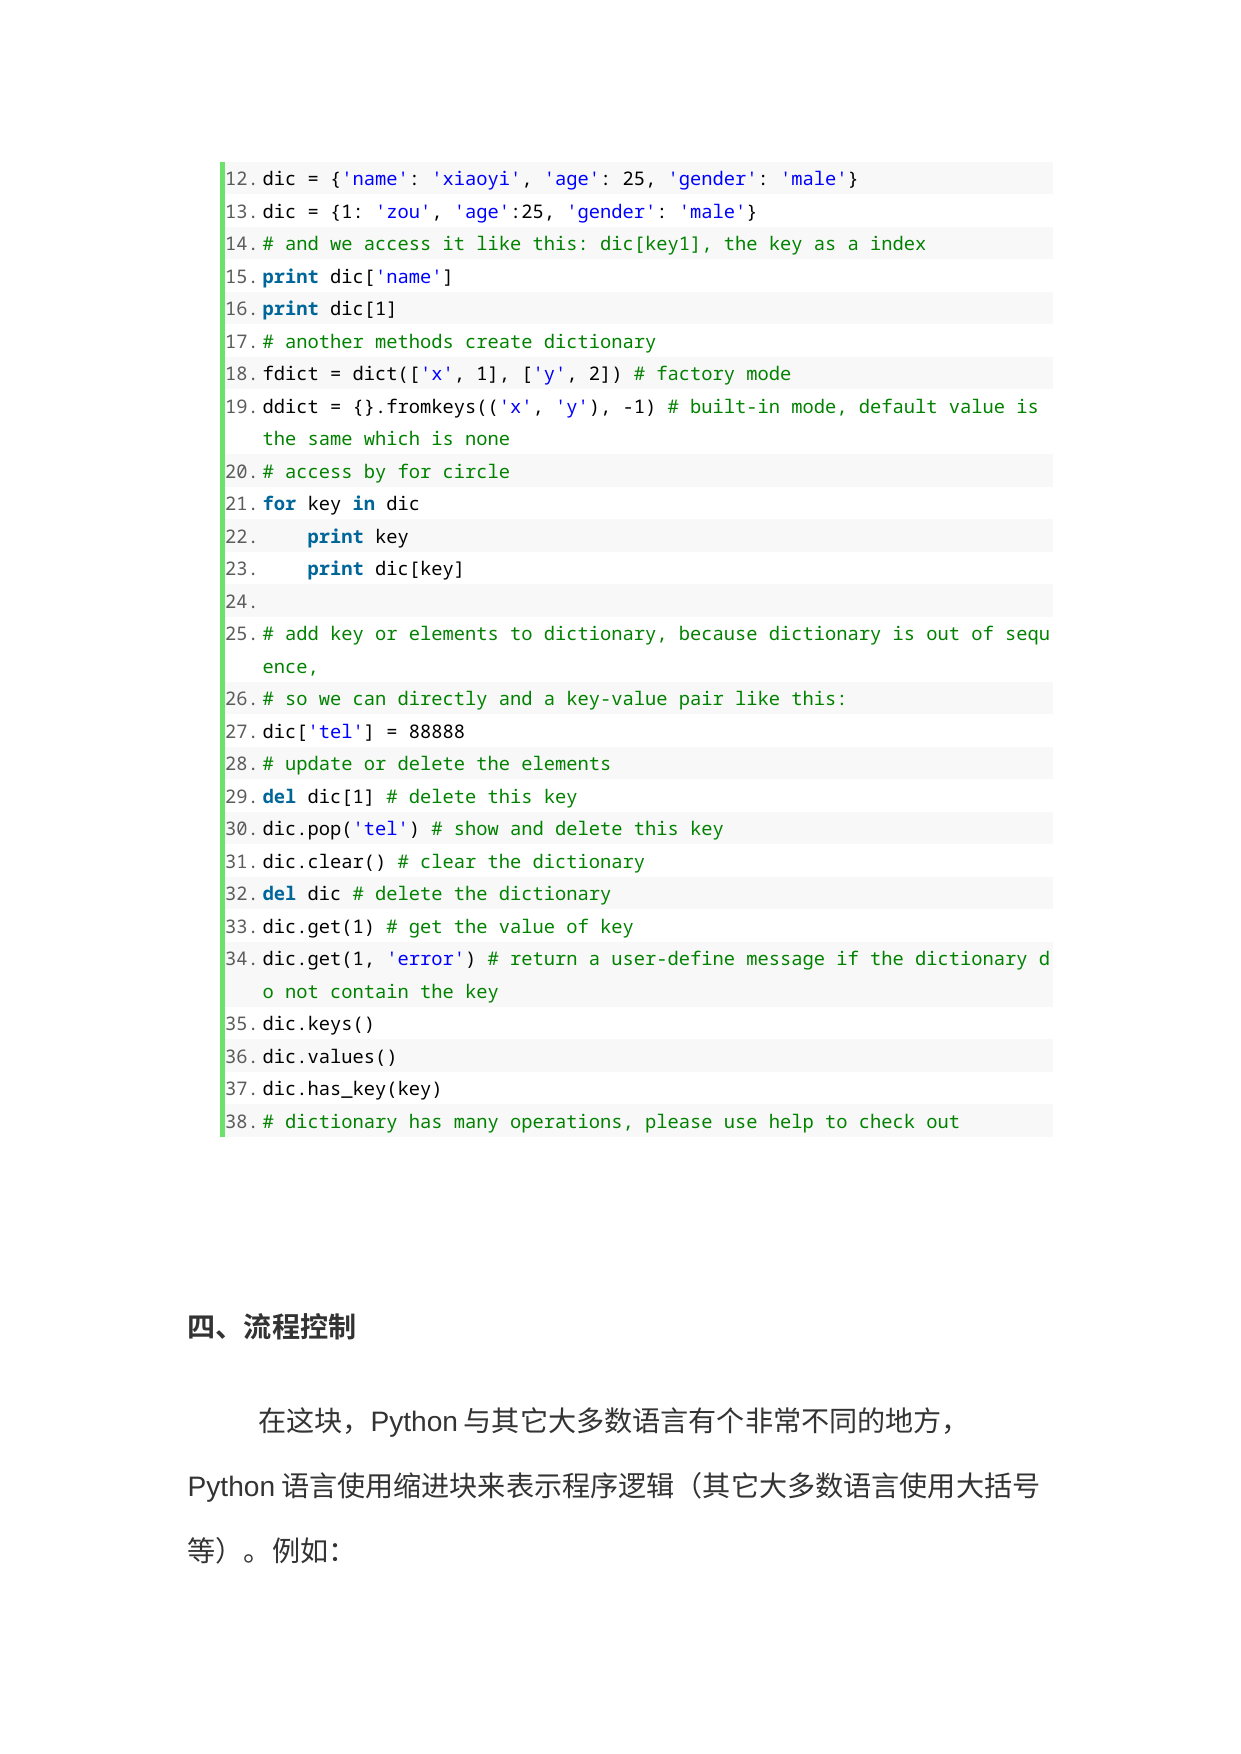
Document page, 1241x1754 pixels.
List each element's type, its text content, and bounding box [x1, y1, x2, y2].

list dic.get(1) # get the value of key [225, 909, 1053, 942]
list dic.get(1, 'error') # return a user-define message if the dictionary do not contain the key [225, 942, 1053, 1007]
text 在这块，Python与其它大多数语言有个非常不同的地方，Python语言使用缩进块来表示程序逻辑（其它大多数语言使用大括号等）。例如： [187, 1387, 1053, 1582]
list dic.clear() # clear the dictionary [225, 844, 1053, 877]
list print dic[key] [225, 552, 1053, 584]
list print key [225, 519, 1053, 552]
list # update or delete the elements [225, 747, 1053, 779]
list # another methods create dictionary [225, 324, 1053, 357]
list # so we can directly and a key-value pair like this: [225, 682, 1053, 714]
list del dic # delete the dictionary [225, 877, 1053, 909]
list fdict = dict(['x', 1], ['y', 2]) # factory mode [225, 357, 1053, 389]
list # dictionary has many operations, please use help to check out [225, 1104, 1053, 1137]
list dic = {'name': 'xiaoyi', 'age': 25, 'gender': 'male'} [225, 162, 1053, 194]
list dic.keys() [225, 1007, 1053, 1039]
list dic.values() [225, 1039, 1053, 1072]
list del dic[1] # delete this key [225, 779, 1053, 812]
text 四、流程控制 [187, 1293, 1053, 1358]
list dic.pop('tel') # show and delete this key [225, 812, 1053, 844]
list dic = {1: 'zou', 'age':25, 'gender': 'male'} [225, 194, 1053, 227]
list # add key or elements to dictionary, because dictionary is out of sequence, [225, 617, 1053, 682]
list # and we access it like this: dic[key1], the key as a index [225, 227, 1053, 259]
list dic.has_key(key) [225, 1072, 1053, 1104]
list for key in dic [225, 487, 1053, 519]
list dic['tel'] = 88888 [225, 714, 1053, 747]
list print dic[1] [225, 292, 1053, 324]
list ddict = {}.fromkeys(('x', 'y'), -1) # built-in mode, default value is the same which is none [225, 389, 1053, 454]
list # access by for circle [225, 454, 1053, 487]
list print dic['name'] [225, 259, 1053, 292]
